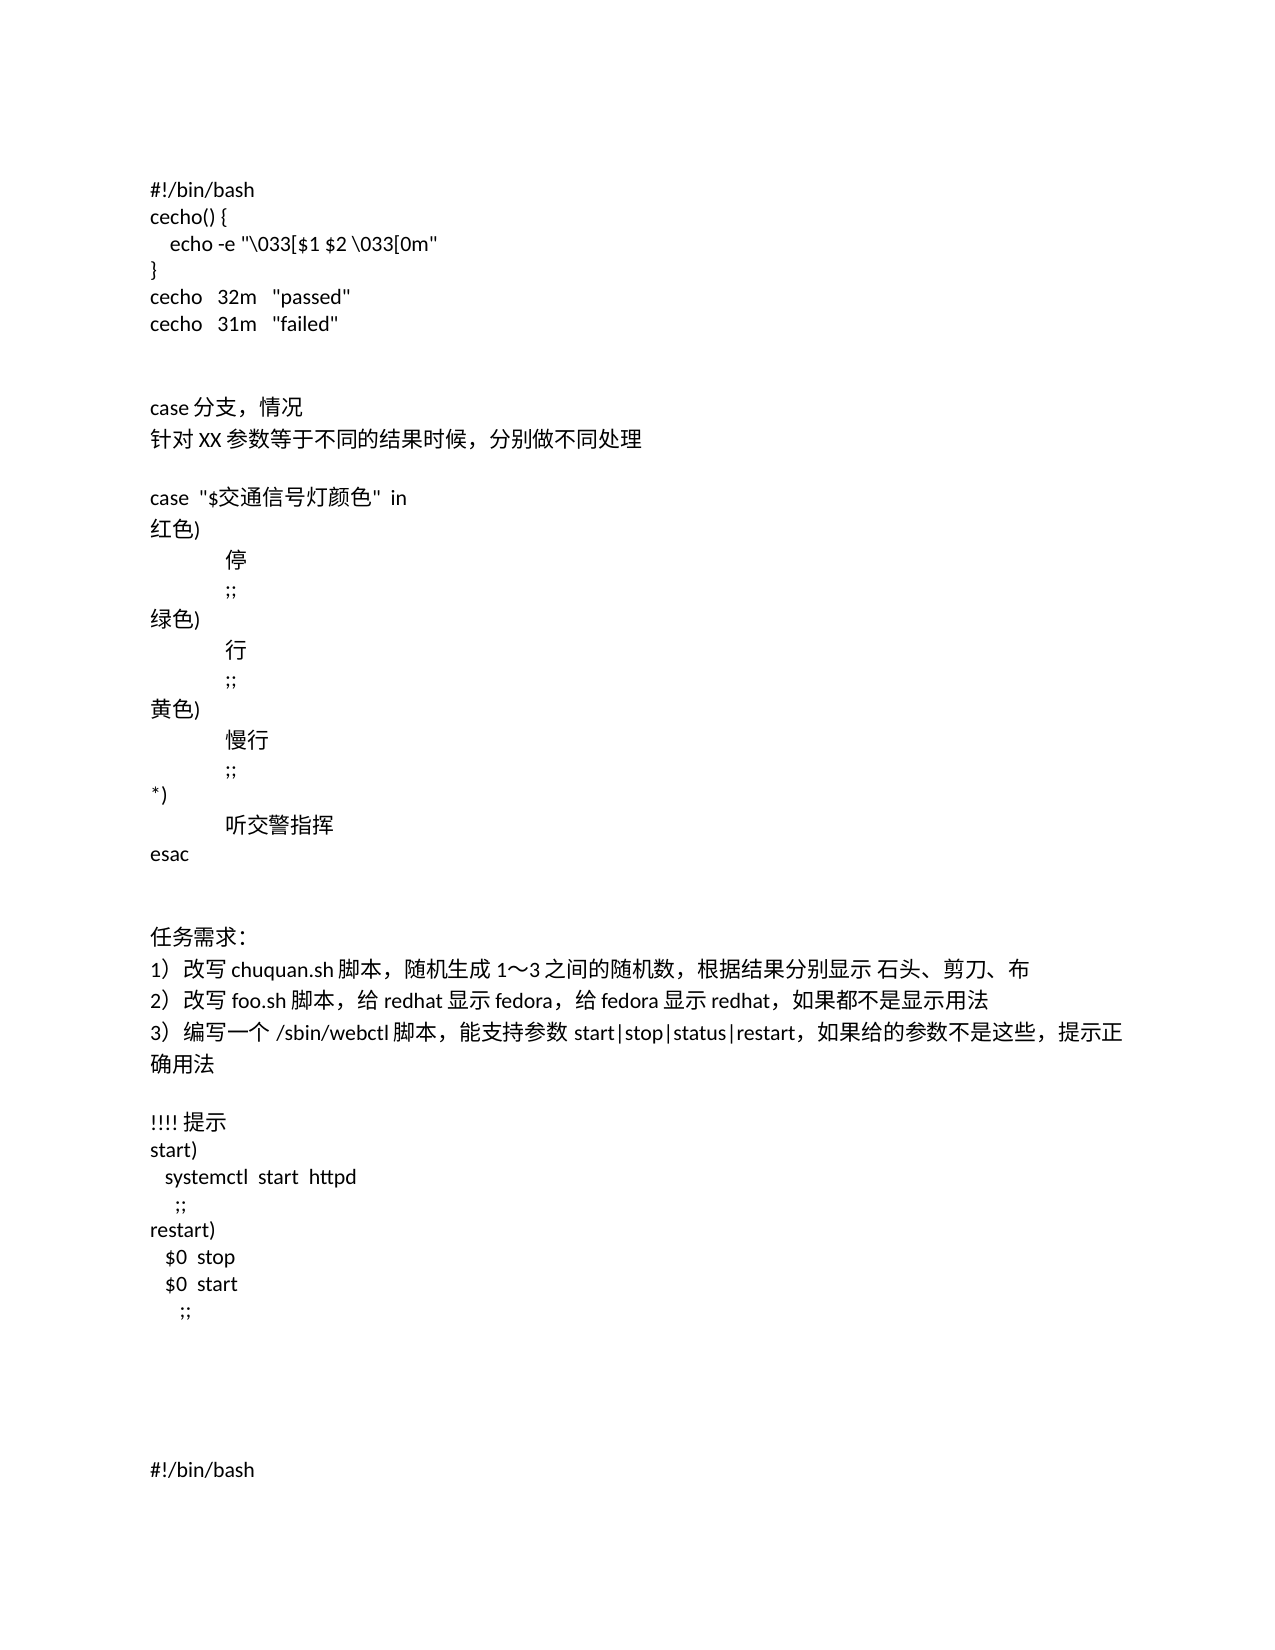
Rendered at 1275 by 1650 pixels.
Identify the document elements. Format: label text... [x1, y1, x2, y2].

text 听交警指挥 [150, 808, 1125, 840]
text #!/bin/bash [150, 177, 1125, 203]
text esac [150, 840, 1125, 867]
text echo -e "\033[$1 $2 \033[0m" [150, 230, 1125, 257]
text ;; [150, 1297, 1125, 1323]
text cecho 31m "failed" [150, 310, 1125, 337]
text $0 start [150, 1270, 1125, 1297]
text 2）改写 foo.sh 脚本，给 redhat显示fedora，给fedora显示redhat，如果都不是显示用法 [150, 983, 1125, 1015]
text 停 [150, 543, 1125, 575]
text *) [150, 782, 1125, 808]
text #!/bin/bash [150, 1457, 1125, 1483]
text 慢行 [150, 723, 1125, 755]
text systemctl start httpd [150, 1163, 1125, 1190]
text ;; [150, 575, 1125, 602]
text cecho 32m "passed" [150, 283, 1125, 310]
text 行 [150, 633, 1125, 665]
text !!!! 提示 [150, 1105, 1125, 1137]
text 黄色) [150, 692, 1125, 723]
text restart) [150, 1217, 1125, 1243]
text case "$交通信号灯颜色" in [150, 480, 1125, 512]
text 绿色) [150, 602, 1125, 633]
text start) [150, 1137, 1125, 1163]
text ;; [150, 755, 1125, 782]
text case分支，情况 [150, 390, 1125, 422]
text 3）编写一个 /sbin/webctl脚本，能支持参数 start|stop|status|restart，如果给的参数不是这些，提示正确用法 [150, 1015, 1125, 1078]
text ;; [150, 665, 1125, 692]
text } [150, 257, 1125, 283]
text $0 stop [150, 1243, 1125, 1270]
text 任务需求： [150, 920, 1125, 952]
text ;; [150, 1190, 1125, 1217]
text 针对 XX 参数等于不同的结果时候，分别做不同处理 [150, 422, 1125, 453]
text 红色) [150, 512, 1125, 543]
text cecho() { [150, 203, 1125, 230]
text 1）改写chuquan.sh脚本，随机生成1～3之间的随机数，根据结果分别显示 石头、剪刀、布 [150, 952, 1125, 983]
